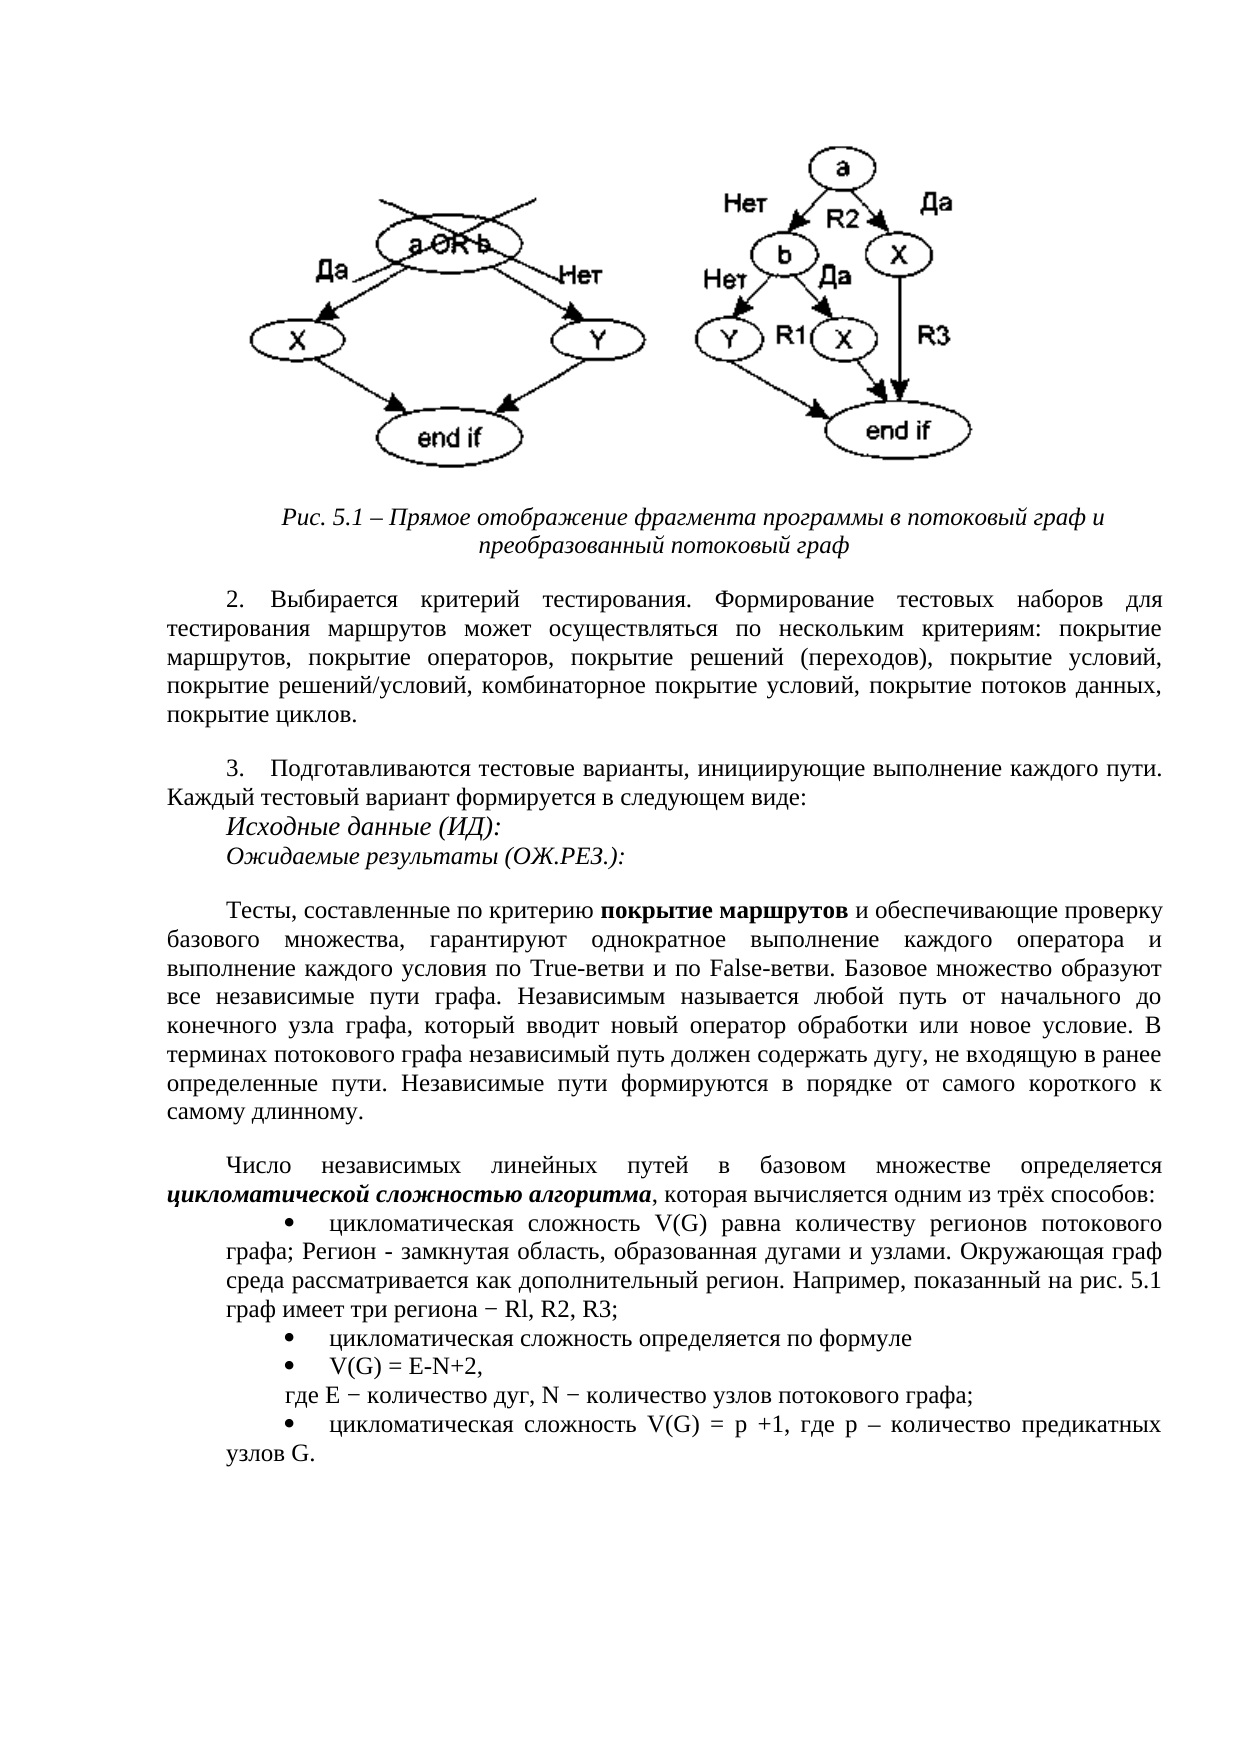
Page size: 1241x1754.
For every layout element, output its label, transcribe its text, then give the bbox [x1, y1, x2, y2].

list Подготавливаются тестовые варианты, инициирующие выполнение каждого пути. Каждый тестовый вариант формируется в следующем виде: [167, 753, 1163, 810]
text Тесты, составленные по критерию покрытие маршрутов и обеспечивающие проверку базового множества, гарантируют однократное выполнение каждого оператора и выполнение каждого условия по True-ветви и по False-ветви. Базовое множество образуют все независимые пути графа. Независимым называется любой путь от начального до конечного узла графа, который вводит новый оператор обработки или новое условие. В терминах потокового графа независимый путь должен содержать дугу, не входящую в ранее определенные пути. Независимые пути формируются в порядке от самого короткого к самому длинному. [167, 895, 1163, 1125]
text Исходные данные (ИД): [167, 810, 1163, 841]
list V(G) = E-N+2, [226, 1351, 1163, 1380]
list цикломатическая сложность V(G) = р +1, где р – количество предикатных узлов G. [226, 1409, 1163, 1466]
list Выбирается критерий тестирования. Формирование тестовых наборов для тестирования маршрутов может осуществляться по нескольким критериям: покрытие маршрутов, покрытие операторов, покрытие решений (переходов), покрытие условий, покрытие решений/условий, комбинаторное покрытие условий, покрытие потоков данных, покрытие циклов. [167, 584, 1163, 728]
text Ожидаемые результаты (ОЖ.РЕЗ.): [167, 841, 1163, 870]
list цикломатическая сложность V(G) равна количеству регионов потокового графа; Регион - замкнутая область, образованная дугами и узлами. Окружающая граф среда рассматривается как дополнительный регион. Например, показанный на рис. 5.1 граф имеет три региона − Rl, R2, R3; [226, 1208, 1163, 1323]
list цикломатическая сложность определяется по формуле [226, 1323, 1163, 1351]
text Число независимых линейных путей в базовом множестве определяется цикломатической сложностью алгоритма, которая вычисляется одним из трёх способов: [167, 1150, 1163, 1208]
text где Е − количество дуг, N − количество узлов потокового графа; [285, 1380, 1163, 1409]
text Рис. 5.1 – Прямое отображение фрагмента программы в потоковый граф и преобразованный потоковый граф [167, 502, 1163, 559]
